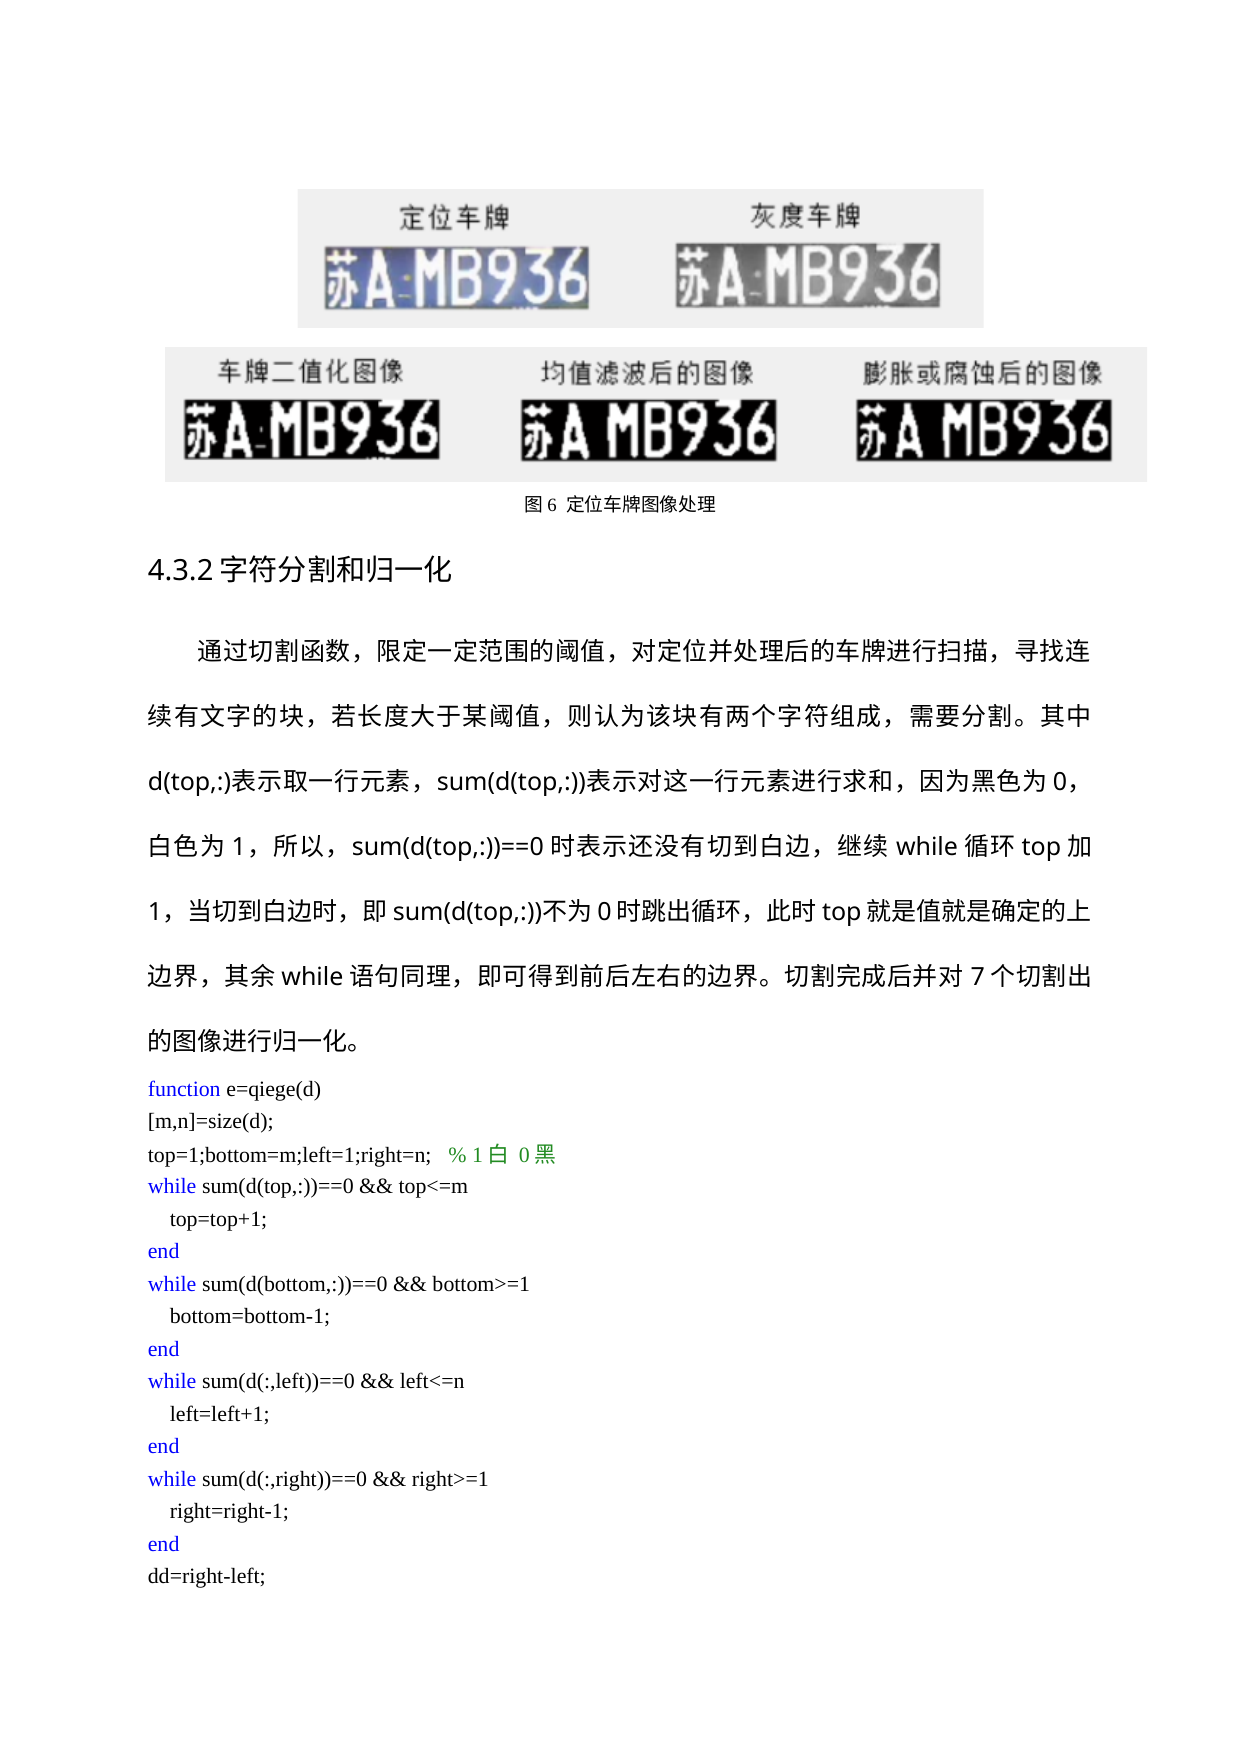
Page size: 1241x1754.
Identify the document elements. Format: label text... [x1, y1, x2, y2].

text 通过切割函数，限定一定范围的阈值，对定位并处理后的车牌进行扫描，寻找连续有文字的块，若长度大于某阈值，则认为该块有两个字符组成，需要分割。其中d(top,:)表示取一行元素，sum(d(top,:))表示对这一行元素进行求和，因为黑色为0，白色为1，所以，sum(d(top,:))==0时表示还没有切到白边，继续while循环top加1，当切到白边时，即sum(d(top,:))不为0时跳出循环，此时top就是值就是确定的上边界，其余while语句同理，即可得到前后左右的边界。切割完成后并对7个切割出的图像进行归一化。 [148, 617, 1092, 1072]
picture [165, 347, 1148, 482]
text top=1;bottom=m;left=1;right=n; % 1白 0黑 [148, 1137, 1092, 1169]
text while sum(d(bottom,:))==0 && bottom>=1 [148, 1267, 1092, 1299]
text top=top+1; [148, 1202, 1092, 1234]
text dd=right-left; [148, 1559, 1092, 1592]
text left=left+1; [148, 1397, 1092, 1429]
picture [297, 189, 984, 328]
text function e=qiege(d) [148, 1072, 1092, 1104]
text while sum(d(:,left))==0 && left<=n [148, 1364, 1092, 1397]
text [m,n]=size(d); [148, 1104, 1092, 1137]
text end [148, 1234, 1092, 1267]
text while sum(d(:,right))==0 && right>=1 [148, 1462, 1092, 1494]
text end [148, 1429, 1092, 1462]
text bottom=bottom-1; [148, 1299, 1092, 1332]
text 4.3.2字符分割和归一化 [148, 536, 1092, 601]
text right=right-1; [148, 1494, 1092, 1527]
text while sum(d(top,:))==0 && top<=m [148, 1169, 1092, 1202]
text end [148, 1527, 1092, 1559]
text end [148, 1332, 1092, 1364]
